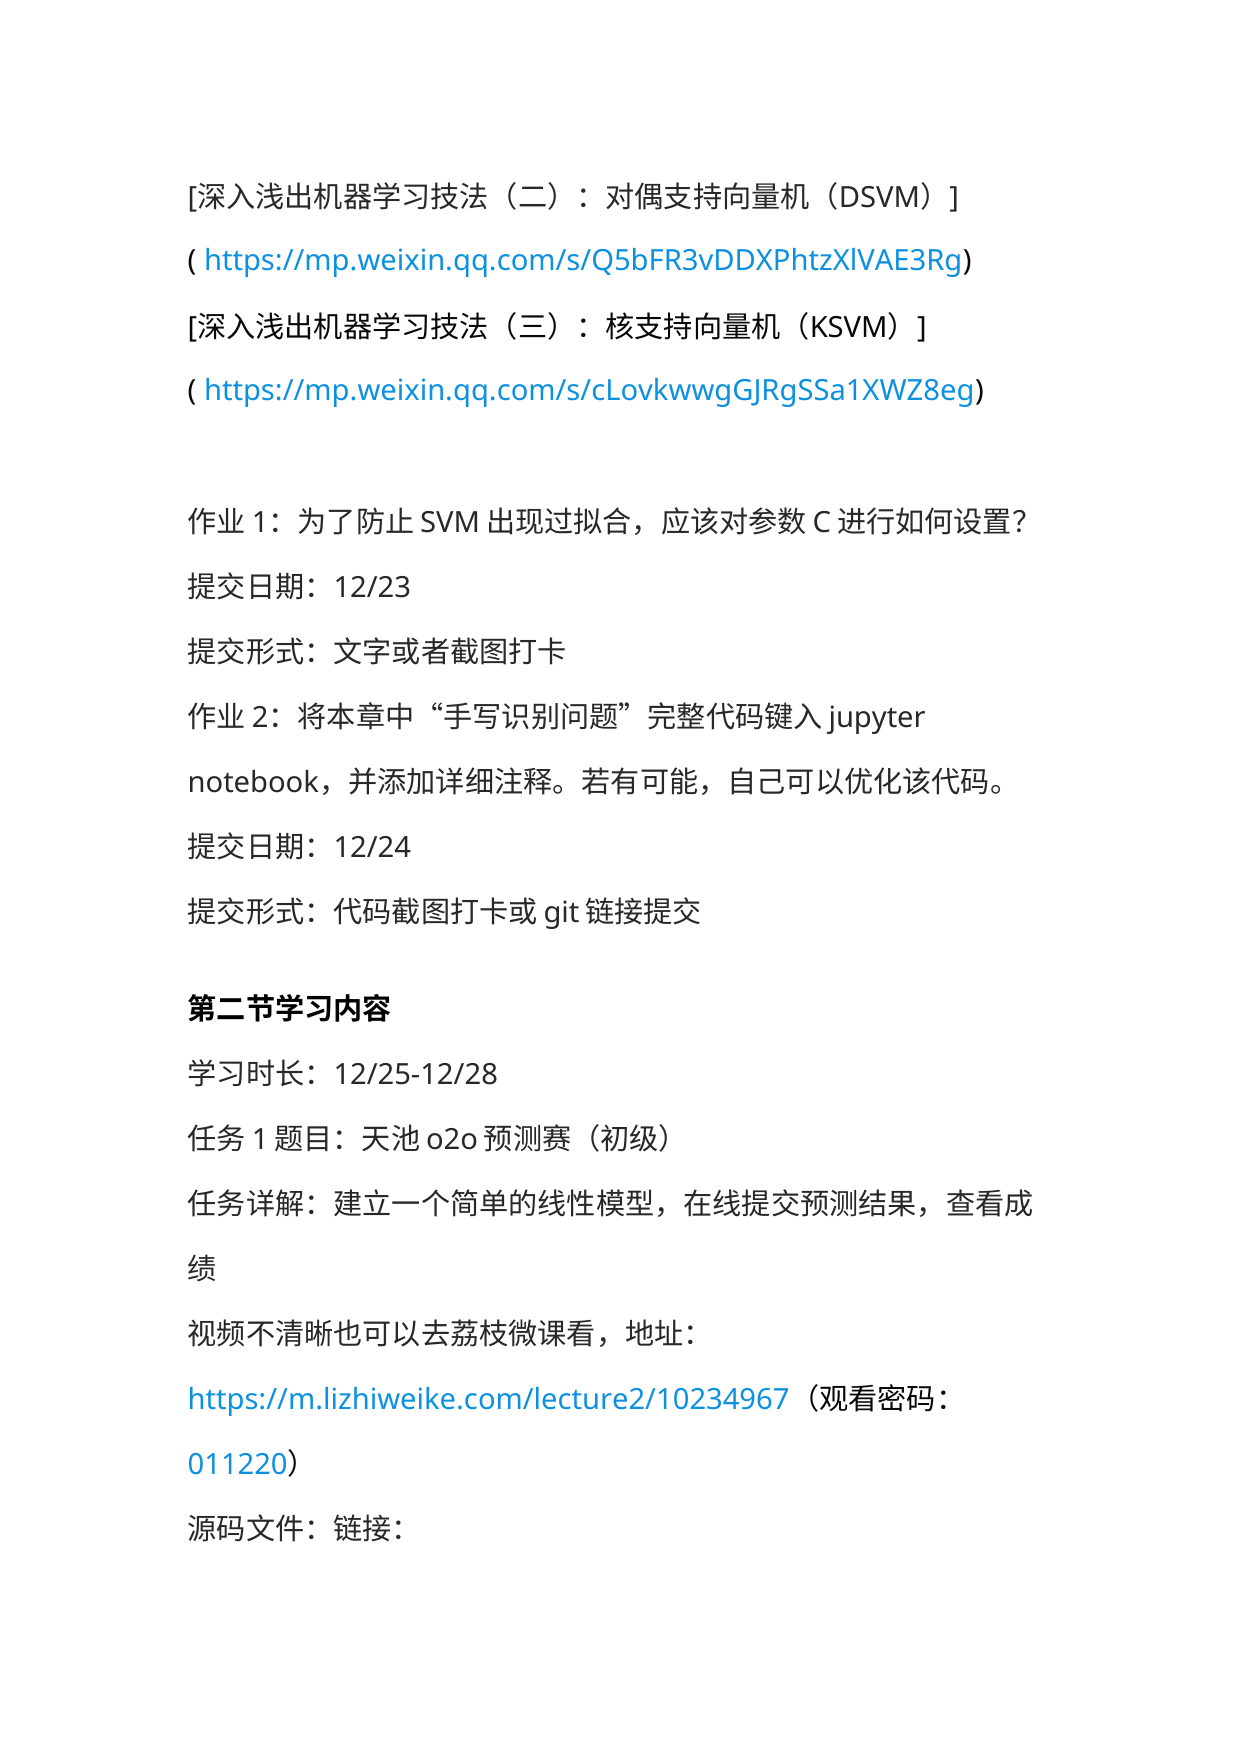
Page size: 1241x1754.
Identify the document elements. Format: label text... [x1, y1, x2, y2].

text ( https://mp.weixin.qq.com/s/Q5bFR3vDDXPhtzXlVAE3Rg) [187, 227, 1053, 292]
text 任务详解：建立一个简单的线性模型，在线提交预测结果，查看成绩 [187, 1169, 1053, 1299]
text 提交日期：12/23 [187, 552, 1053, 617]
text https://m.lizhiweike.com/lecture2/10234967（观看密码：011220） [187, 1364, 1053, 1494]
text [深入浅出机器学习技法（二）：对偶支持向量机（DSVM）] [187, 162, 1053, 227]
text 任务1题目：天池o2o预测赛（初级） [187, 1104, 1053, 1169]
subtitle 第二节学习内容 [187, 974, 1053, 1039]
text 学习时长：12/25-12/28 [187, 1039, 1053, 1104]
text 视频不清晰也可以去荔枝微课看，地址： [187, 1299, 1053, 1364]
text 作业2：将本章中“手写识别问题”完整代码键入jupyter notebook，并添加详细注释。若有可能，自己可以优化该代码。 [187, 682, 1053, 812]
text 提交日期：12/24 [187, 812, 1053, 877]
text 提交形式：代码截图打卡或git链接提交 [187, 877, 1053, 942]
text 源码文件：链接： [187, 1494, 1053, 1559]
text [深入浅出机器学习技法（三）：核支持向量机（KSVM）] [187, 292, 1053, 357]
text 作业1：为了防止SVM出现过拟合，应该对参数C进行如何设置？ [187, 487, 1053, 552]
text ( https://mp.weixin.qq.com/s/cLovkwwgGJRgSSa1XWZ8eg) [187, 357, 1053, 422]
text 提交形式：文字或者截图打卡 [187, 617, 1053, 682]
